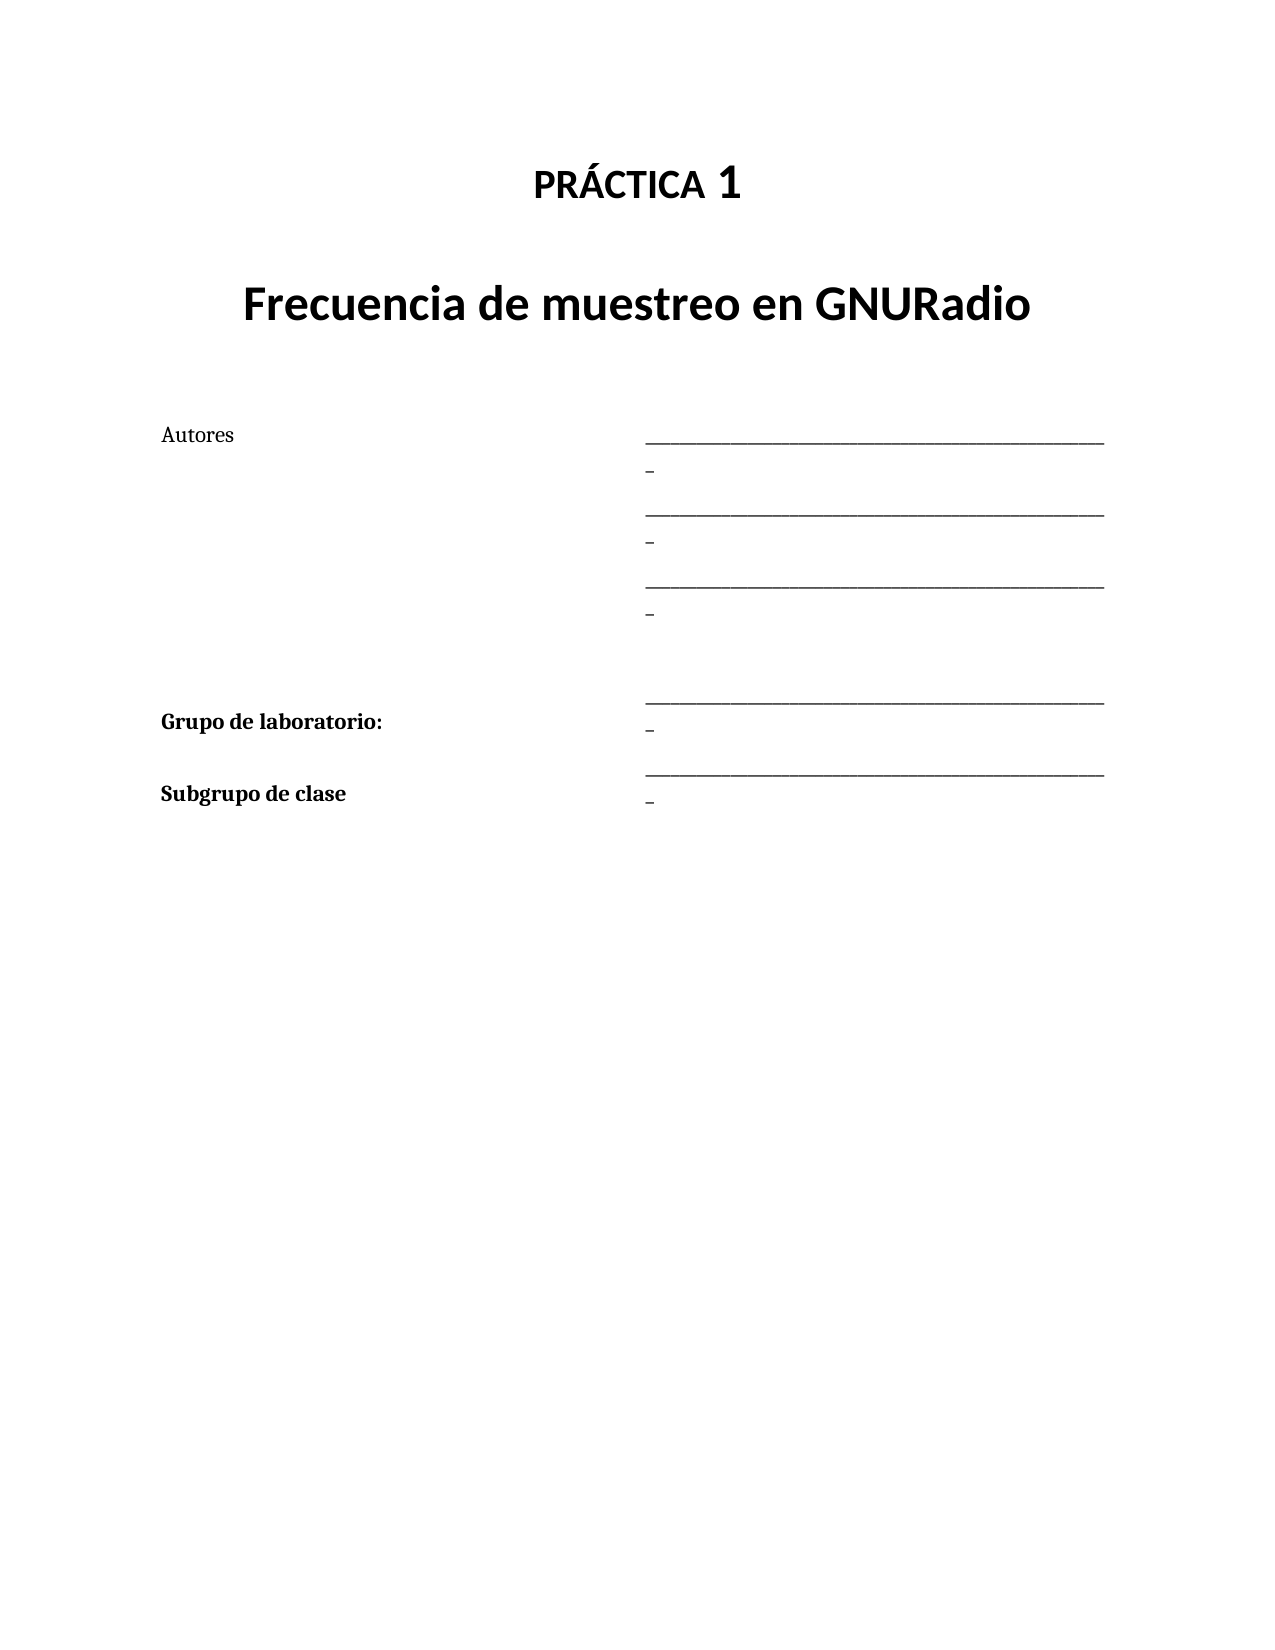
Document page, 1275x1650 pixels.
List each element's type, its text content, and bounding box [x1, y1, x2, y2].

table_cell _______________________________________________________ [634, 754, 1124, 825]
table_header _______________________________________________________ [634, 422, 1124, 493]
table_header _______________________________________________________ [634, 682, 1124, 753]
text Frecuencia de muestreo en GNURadio [150, 272, 1125, 333]
table_cell _______________________________________________________ [634, 494, 1124, 565]
table_cell Subgrupo de clase [150, 754, 634, 825]
table_header Autores [150, 422, 634, 637]
table_cell _______________________________________________________ [634, 565, 1124, 637]
table_header Grupo de laboratorio: [150, 682, 634, 753]
text PRÁCTICA 1 [150, 150, 1125, 211]
